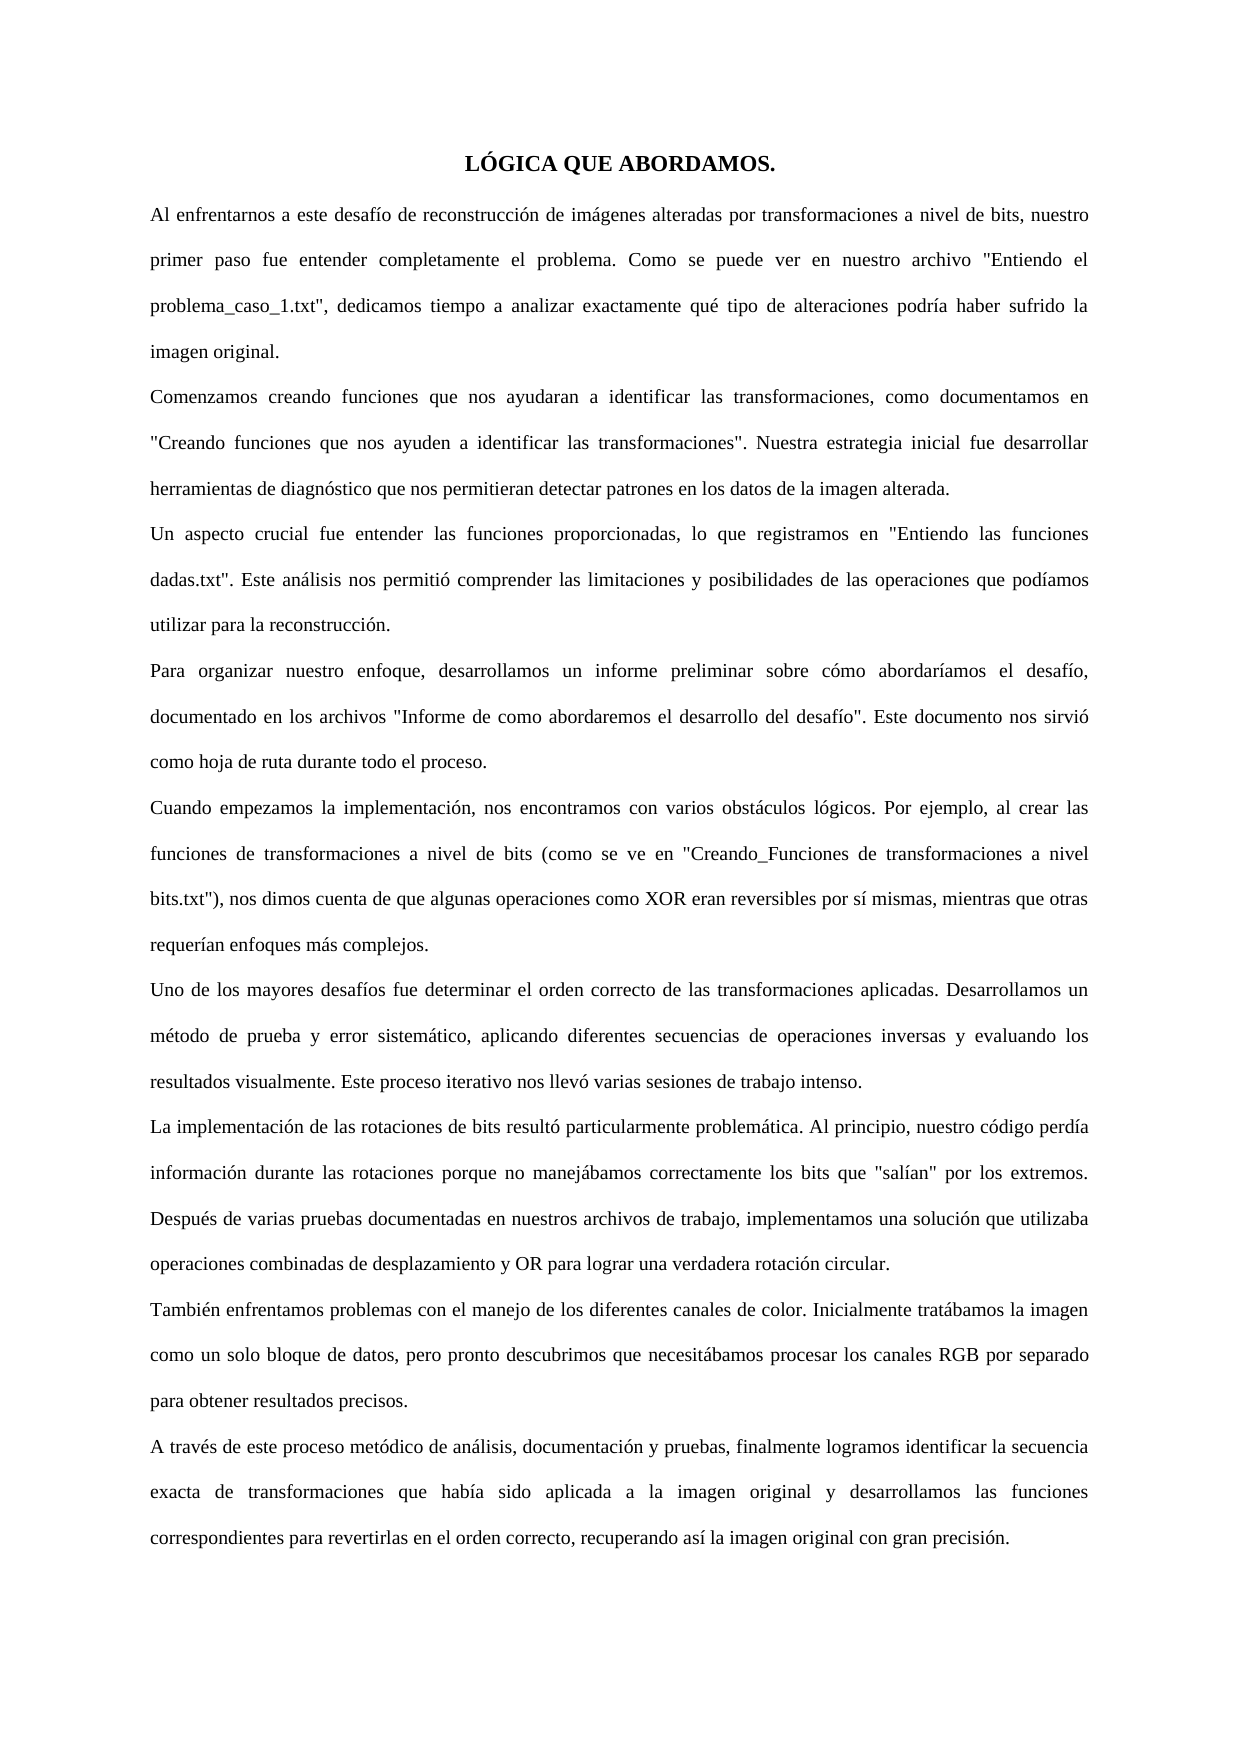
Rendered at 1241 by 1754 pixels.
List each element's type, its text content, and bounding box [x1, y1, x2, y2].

text La implementación de las rotaciones de bits resultó particularmente problemática. Al principio, nuestro código perdía información durante las rotaciones porque no manejábamos correctamente los bits que "salían" por los extremos. Después de varias pruebas documentadas en nuestros archivos de trabajo, implementamos una solución que utilizaba operaciones combinadas de desplazamiento y OR para lograr una verdadera rotación circular. [150, 1115, 1090, 1275]
text Comenzamos creando funciones que nos ayudaran a identificar las transformaciones, como documentamos en "Creando funciones que nos ayuden a identificar las transformaciones". Nuestra estrategia inicial fue desarrollar herramientas de diagnóstico que nos permitieran detectar patrones en los datos de la imagen alterada. [150, 385, 1090, 499]
text Para organizar nuestro enfoque, desarrollamos un informe preliminar sobre cómo abordaríamos el desafío, documentado en los archivos "Informe de como abordaremos el desarrollo del desafío". Este documento nos sirvió como hoja de ruta durante todo el proceso. [150, 659, 1090, 773]
text Un aspecto crucial fue entender las funciones proporcionadas, lo que registramos en "Entiendo las funciones dadas.txt". Este análisis nos permitió comprender las limitaciones y posibilidades de las operaciones que podíamos utilizar para la reconstrucción. [150, 522, 1090, 636]
text Uno de los mayores desafíos fue determinar el orden correcto de las transformaciones aplicadas. Desarrollamos un método de prueba y error sistemático, aplicando diferentes secuencias de operaciones inversas y evaluando los resultados visualmente. Este proceso iterativo nos llevó varias sesiones de trabajo intenso. [150, 978, 1090, 1092]
text Cuando empezamos la implementación, nos encontramos con varios obstáculos lógicos. Por ejemplo, al crear las funciones de transformaciones a nivel de bits (como se ve en "Creando_Funciones de transformaciones a nivel bits.txt"), nos dimos cuenta de que algunas operaciones como XOR eran reversibles por sí mismas, mientras que otras requerían enfoques más complejos. [150, 796, 1090, 956]
text También enfrentamos problemas con el manejo de los diferentes canales de color. Inicialmente tratábamos la imagen como un solo bloque de datos, pero pronto descubrimos que necesitábamos procesar los canales RGB por separado para obtener resultados precisos. [150, 1298, 1090, 1412]
text Al enfrentarnos a este desafío de reconstrucción de imágenes alteradas por transformaciones a nivel de bits, nuestro primer paso fue entender completamente el problema. Como se puede ver en nuestro archivo "Entiendo el problema_caso_1.txt", dedicamos tiempo a analizar exactamente qué tipo de alteraciones podría haber sufrido la imagen original. [150, 203, 1090, 362]
text A través de este proceso metódico de análisis, documentación y pruebas, finalmente logramos identificar la secuencia exacta de transformaciones que había sido aplicada a la imagen original y desarrollamos las funciones correspondientes para revertirlas en el orden correcto, recuperando así la imagen original con gran precisión. [150, 1434, 1090, 1549]
text LÓGICA QUE ABORDAMOS. [150, 150, 1090, 176]
